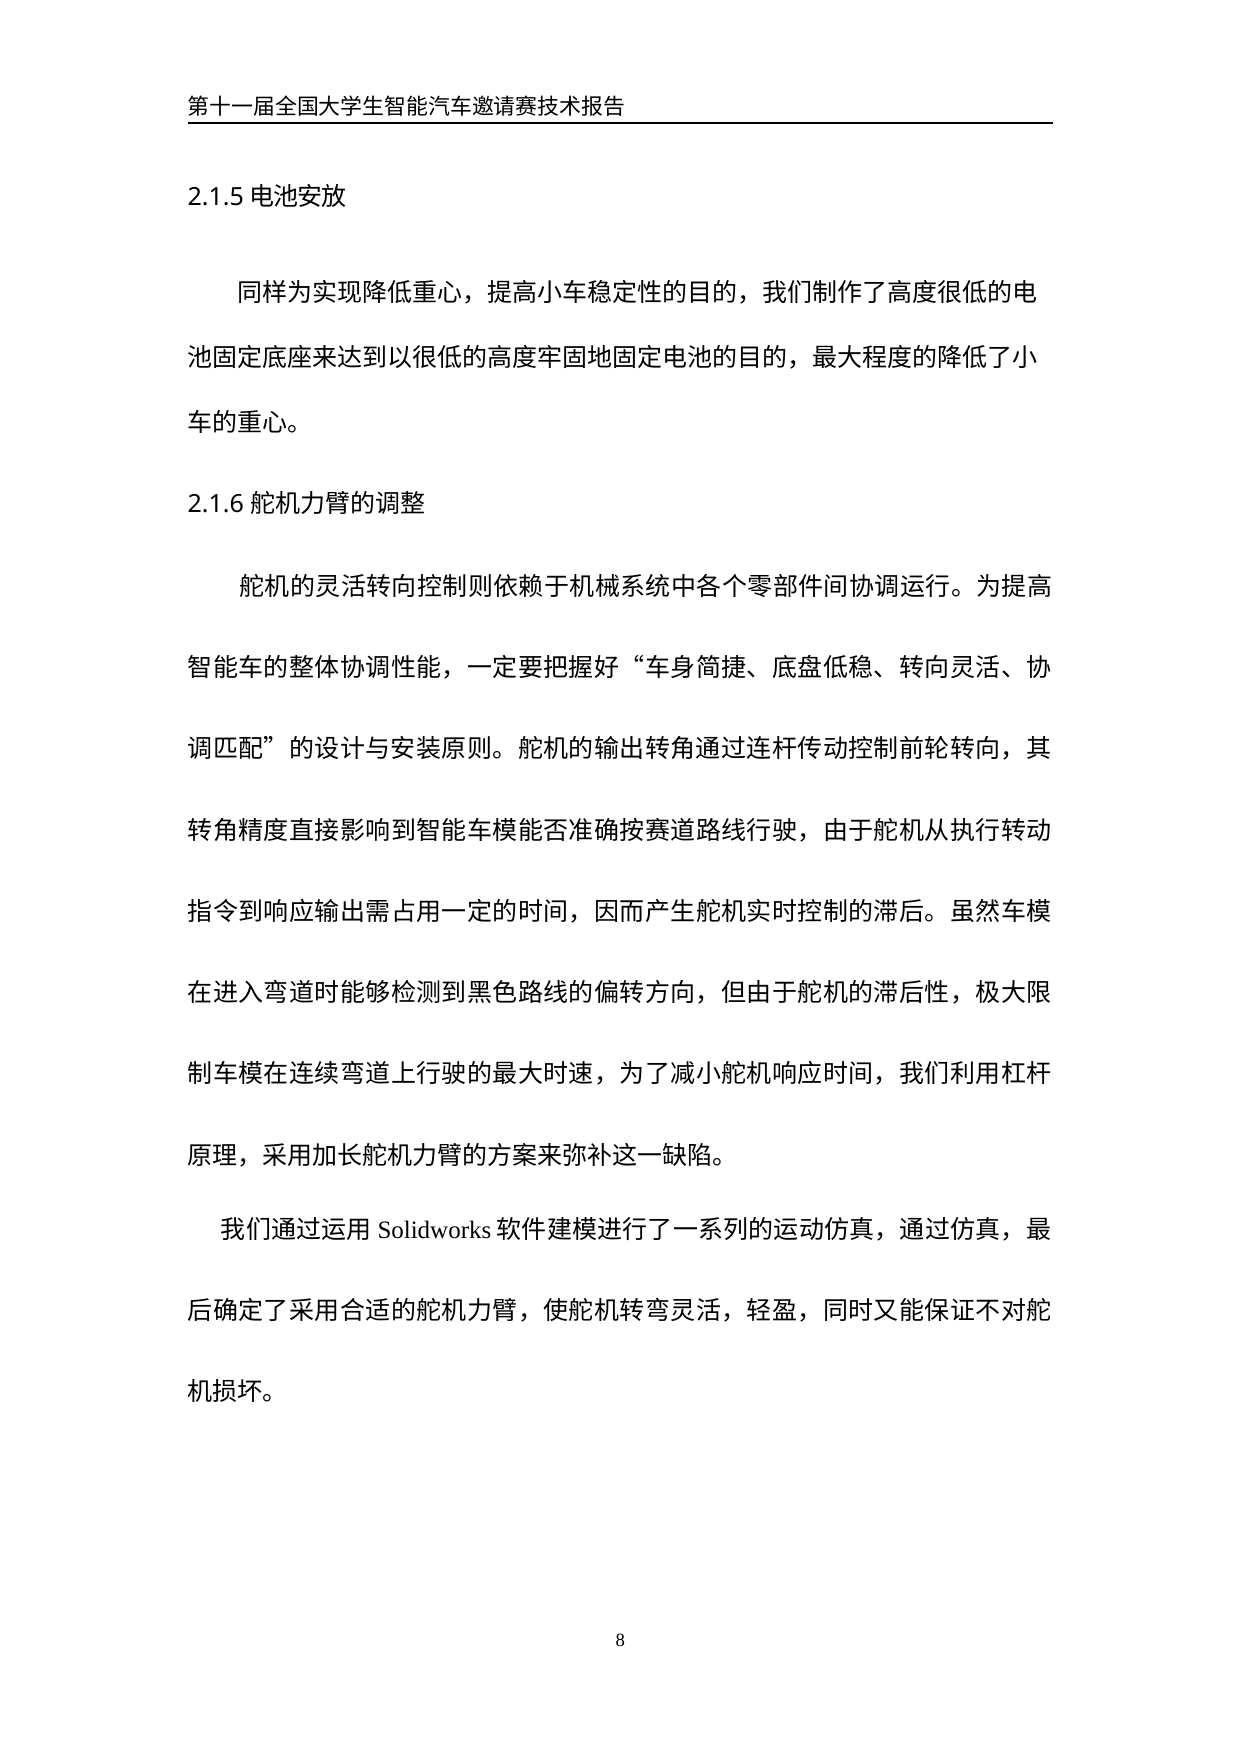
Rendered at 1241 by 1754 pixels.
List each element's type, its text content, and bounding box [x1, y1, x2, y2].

text 同样为实现降低重心，提高小车稳定性的目的，我们制作了高度很低的电池固定底座来达到以很低的高度牢固地固定电池的目的，最大程度的降低了小车的重心。 [187, 258, 1053, 453]
text 我们通过运用Solidworks软件建模进行了一系列的运动仿真，通过仿真，最后确定了采用合适的舵机力臂，使舵机转弯灵活，轻盈，同时又能保证不对舵机损坏。 [187, 1195, 1053, 1422]
text 舵机的灵活转向控制则依赖于机械系统中各个零部件间协调运行。为提高智能车的整体协调性能，一定要把握好“车身简捷、底盘低稳、转向灵活、协调匹配”的设计与安装原则。舵机的输出转角通过连杆传动控制前轮转向，其转角精度直接影响到智能车模能否准确按赛道路线行驶，由于舵机从执行转动指令到响应输出需占用一定的时间，因而产生舵机实时控制的滞后。虽然车模在进入弯道时能够检测到黑色路线的偏转方向，但由于舵机的滞后性，极大限制车模在连续弯道上行驶的最大时速，为了减小舵机响应时间，我们利用杠杆原理，采用加长舵机力臂的方案来弥补这一缺陷。 [187, 552, 1053, 1186]
subtitle 2.1.5电池安放 [187, 162, 1053, 227]
subtitle 2.1.6 舵机力臂的调整 [187, 469, 1053, 534]
